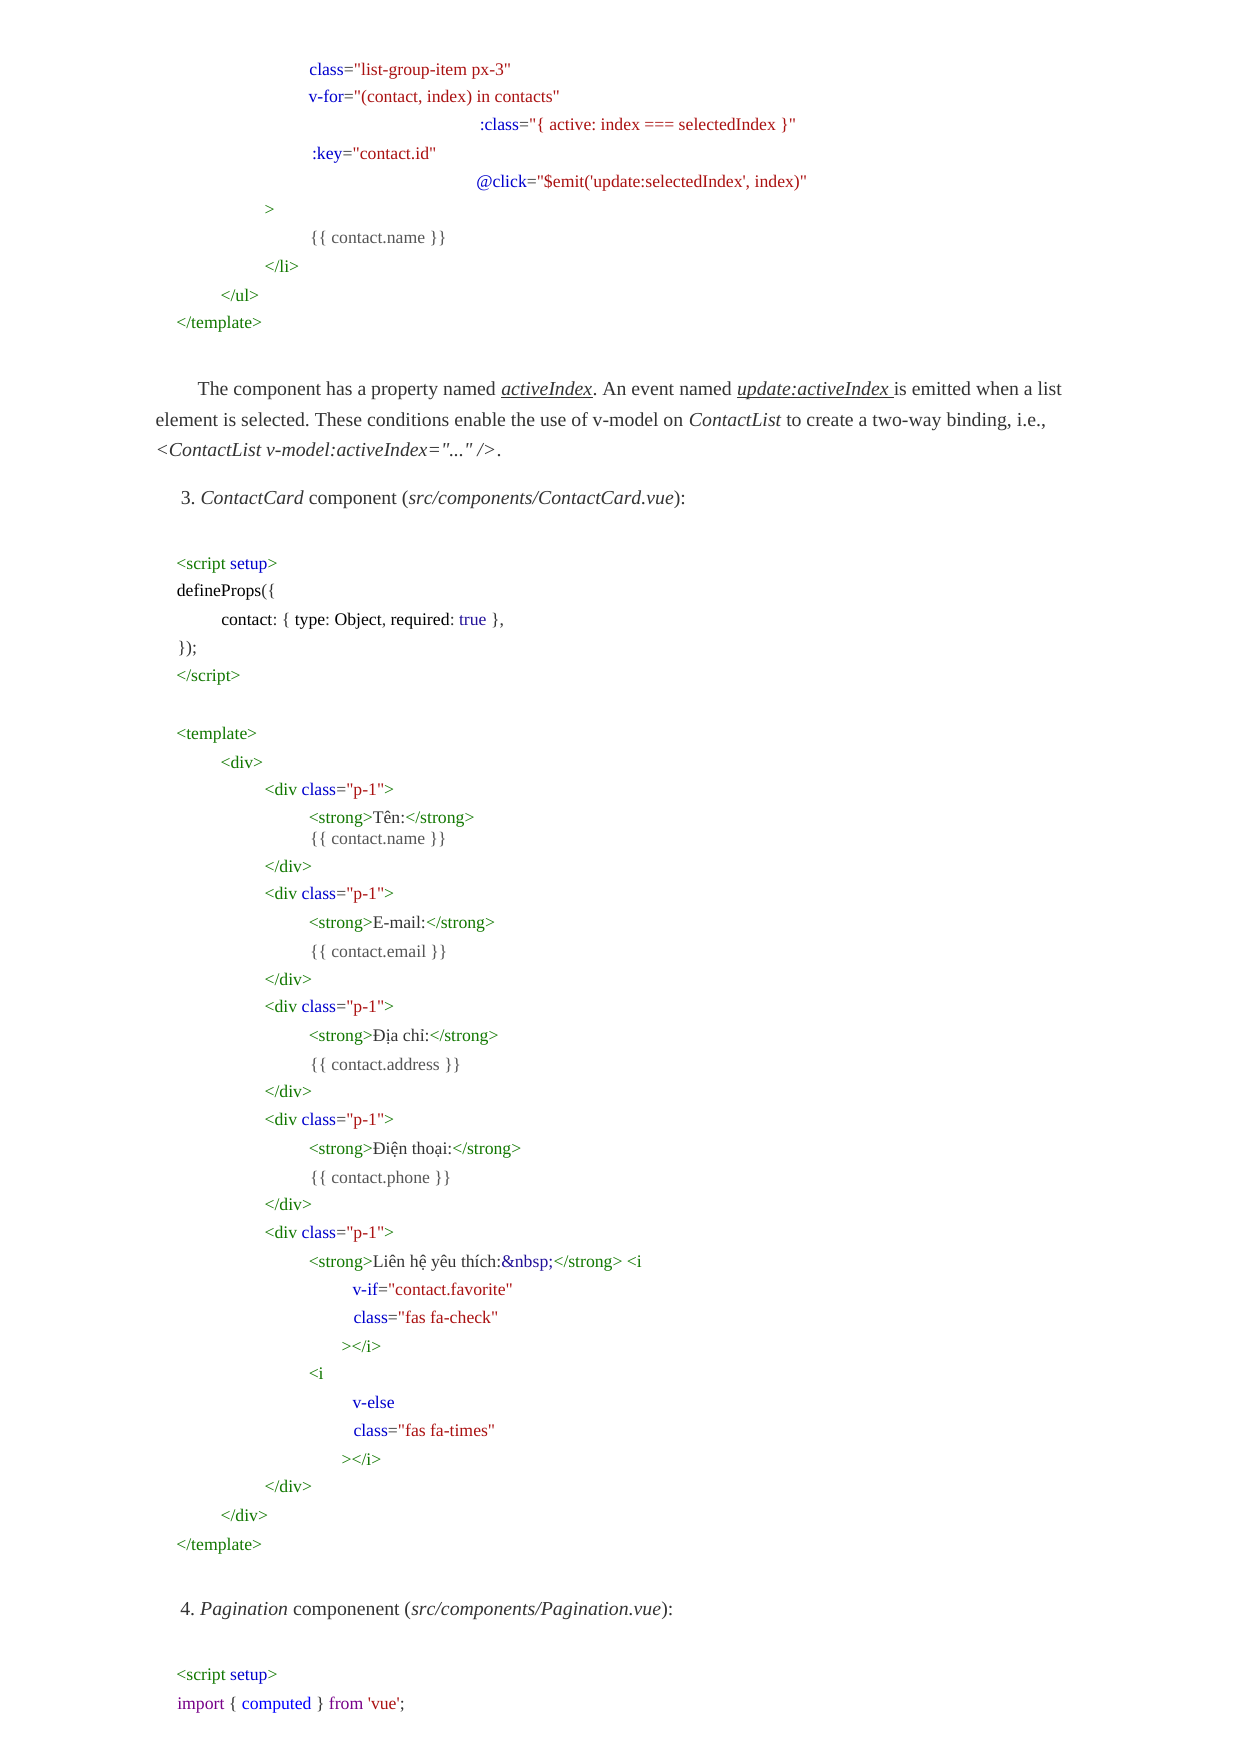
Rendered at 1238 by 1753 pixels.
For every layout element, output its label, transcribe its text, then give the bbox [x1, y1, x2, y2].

text <template> [176, 723, 1085, 743]
text </ul> [220, 284, 1085, 305]
text ></i> [341, 1336, 1085, 1356]
text import { computed } from 'vue'; [177, 1693, 1085, 1713]
text </div> [220, 1505, 1085, 1525]
text </div> [264, 856, 1085, 876]
text <div class="p-1"> [264, 883, 1085, 903]
text </div> [264, 1476, 1085, 1496]
text {{ contact.email }} [310, 941, 1085, 961]
text <strong>Địa chỉ:</strong> [308, 1025, 1085, 1045]
text > [264, 198, 1085, 219]
text v-for="(contact, index) in contacts" [308, 85, 1085, 106]
text <div class="p-1"> [264, 1222, 1085, 1243]
text :key="contact.id" [312, 143, 1085, 163]
text </div> [264, 1081, 1085, 1101]
text v-else [352, 1392, 1085, 1412]
text {{ contact.name }} [310, 827, 1085, 848]
text <div class="p-1"> [264, 778, 1085, 799]
text </div> [264, 969, 1085, 989]
text <script setup> [176, 553, 1085, 573]
text contact: { type: Object, required: true }, [221, 609, 1085, 629]
text </div> [264, 1194, 1085, 1214]
text <div> [220, 751, 1085, 772]
text </script> [176, 664, 1085, 685]
text :class="{ active: index === selectedIndex }" [0, 114, 796, 134]
text <strong>Liên hệ yêu thích:&nbsp;</strong> <i [308, 1251, 762, 1271]
text class="list-group-item px-3" [309, 58, 1085, 79]
text }); [177, 637, 1085, 658]
text @click="$emit('update:selectedIndex', index)" [0, 171, 807, 192]
text 4. Pagination componenent (src/components/Pagination.vue): [180, 1597, 1085, 1620]
text <i [308, 1363, 1085, 1383]
text 3. ContactCard component (src/components/ContactCard.vue): [181, 486, 1085, 509]
text ></i> [341, 1449, 1085, 1469]
text class="fas fa-check" [353, 1307, 1085, 1328]
text class="fas fa-times" [353, 1420, 1085, 1441]
text <strong>Điện thoại:</strong> [308, 1138, 1085, 1158]
text </template> [176, 311, 1085, 332]
text defineProps({ [177, 580, 1085, 600]
text {{ contact.phone }} [310, 1167, 1085, 1187]
text <div class="p-1"> [264, 1109, 1085, 1129]
text v-if="contact.favorite" [352, 1279, 1085, 1299]
text {{ contact.address }} [310, 1053, 1085, 1074]
text <div class="p-1"> [264, 996, 1085, 1017]
text </template> [176, 1533, 1085, 1554]
text </li> [264, 256, 1085, 276]
text <strong>E-mail:</strong> [308, 912, 1085, 932]
text {{ contact.name }} [310, 227, 1085, 247]
text The component has a property named activeIndex. An event named update:activeIndex is emitted when a list element is selected. These conditions enable the use of v-model on ContactList to create a two-way binding, i.e., <ContactList v-model:activeIndex="..." />. [155, 377, 1080, 461]
text <script setup> [176, 1664, 1085, 1684]
text <strong>Tên:</strong> [308, 807, 1085, 827]
